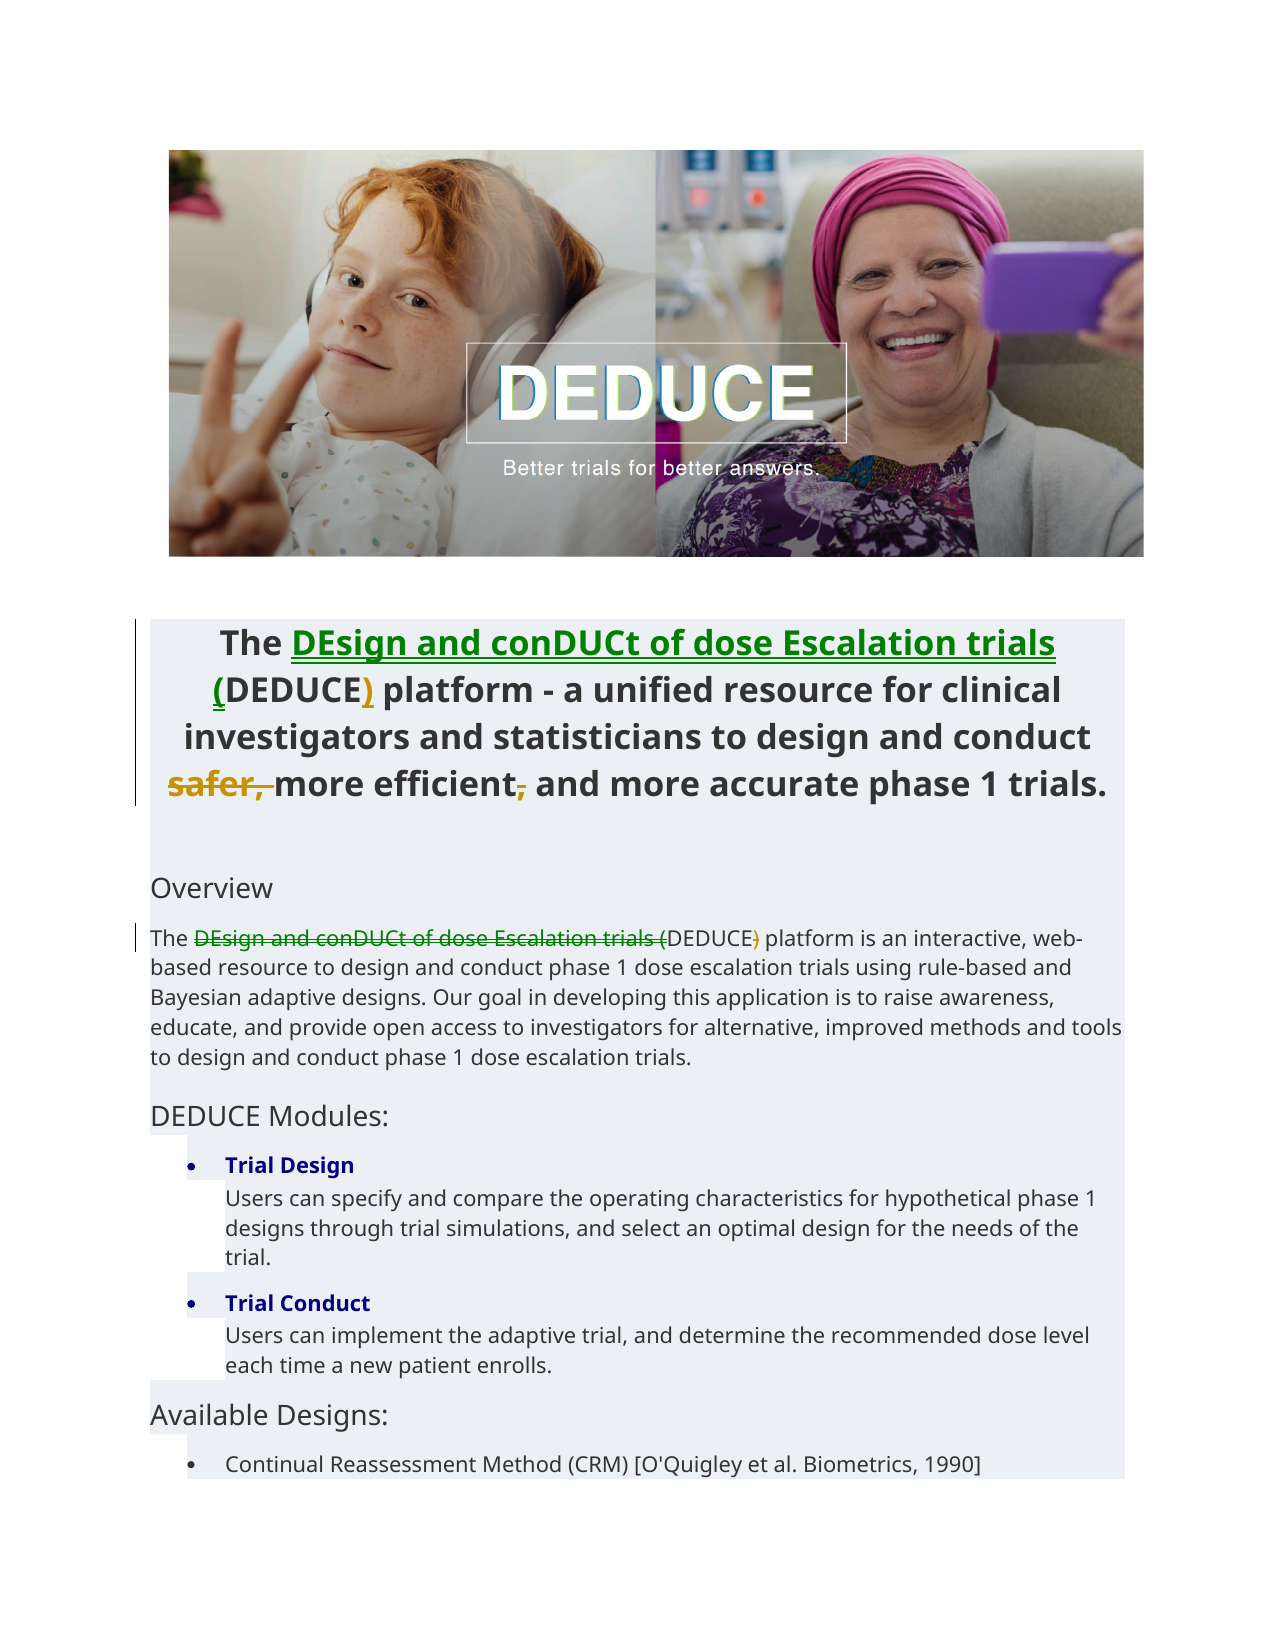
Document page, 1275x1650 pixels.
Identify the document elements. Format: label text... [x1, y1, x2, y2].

text The DEDUCE platform is an interactive, web-based resource to design and conduct phase 1 dose escalation trials using rule-based and Bayesian adaptive designs. Our goal in developing this application is to raise awareness, educate, and provide open access to investigators for alternative, improved methods and tools to design and conduct phase 1 dose escalation trials. [150, 923, 1125, 1072]
text DEDUCE Modules: [150, 1097, 1125, 1135]
text Users can specify and compare the operating characteristics for hypothetical phase 1 designs through trial simulations, and select an optimal design for the needs of the trial. [225, 1183, 1125, 1272]
list Trial Design [187, 1151, 1125, 1180]
list Trial Conduct [187, 1288, 1125, 1318]
list Continual Reassessment Method (CRM) [O'Quigley et al. Biometrics, 1990] [187, 1449, 1125, 1479]
text Users can implement the adaptive trial, and determine the recommended dose level each time a new patient enrolls. [225, 1320, 1125, 1380]
text Available Designs: [150, 1395, 1125, 1434]
text Overview [150, 869, 1125, 907]
text The DEDUCE platform - a unified resource for clinical investigators and statisticians to design and conduct more efficient and more accurate phase 1 trials. [150, 619, 1125, 806]
